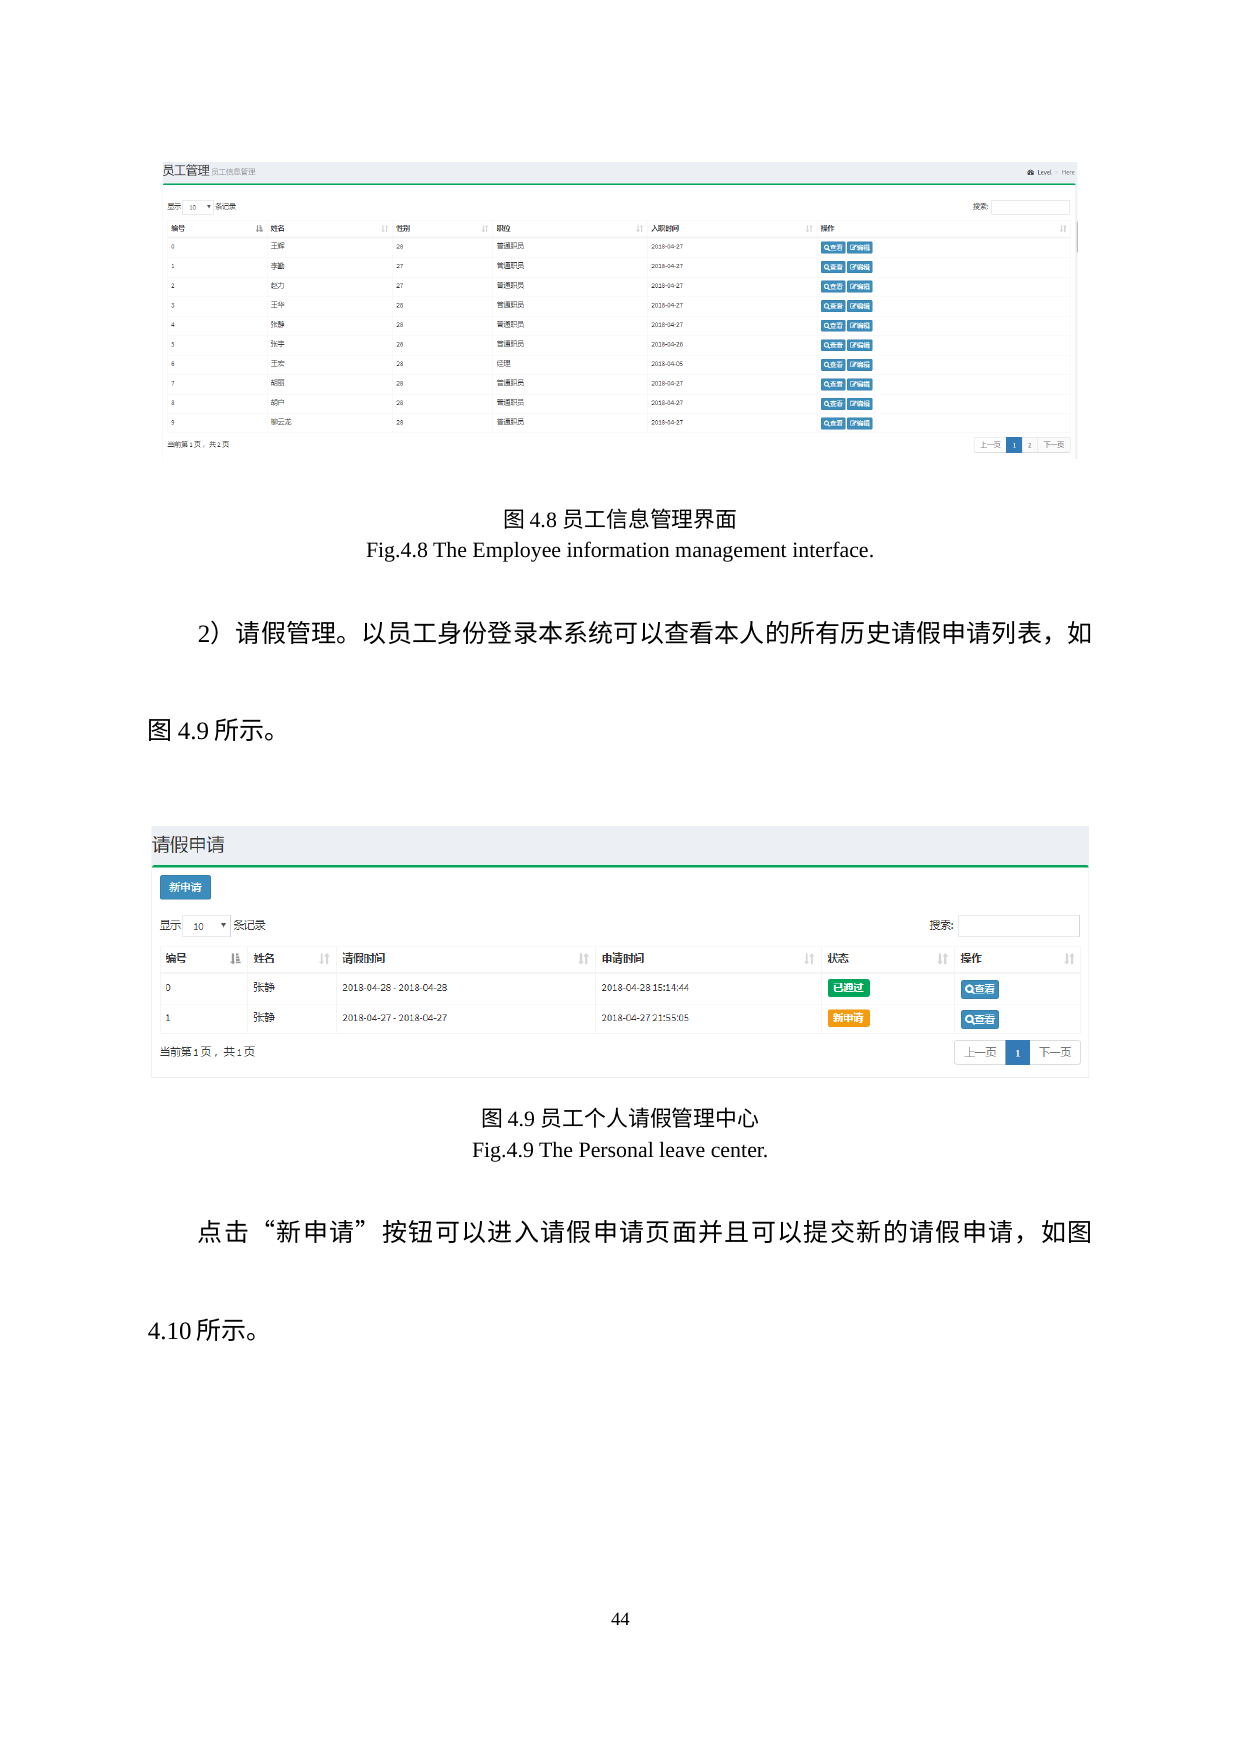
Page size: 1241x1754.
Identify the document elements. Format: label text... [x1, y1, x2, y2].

text Fig.4.8 The Employee information management interface. [148, 534, 1092, 566]
text 图4.9 员工个人请假管理中心 [148, 1101, 1092, 1133]
text 2）请假管理。以员工身份登录本系统可以查看本人的所有历史请假申请列表，如图4.9所示。 [148, 599, 1092, 761]
picture [151, 826, 1089, 1078]
picture [162, 162, 1078, 459]
text Fig.4.9 The Personal leave center. [148, 1133, 1092, 1166]
text 图4.8 员工信息管理界面 [148, 501, 1092, 534]
text 点击“新申请”按钮可以进入请假申请页面并且可以提交新的请假申请，如图4.10所示。 [148, 1198, 1092, 1361]
